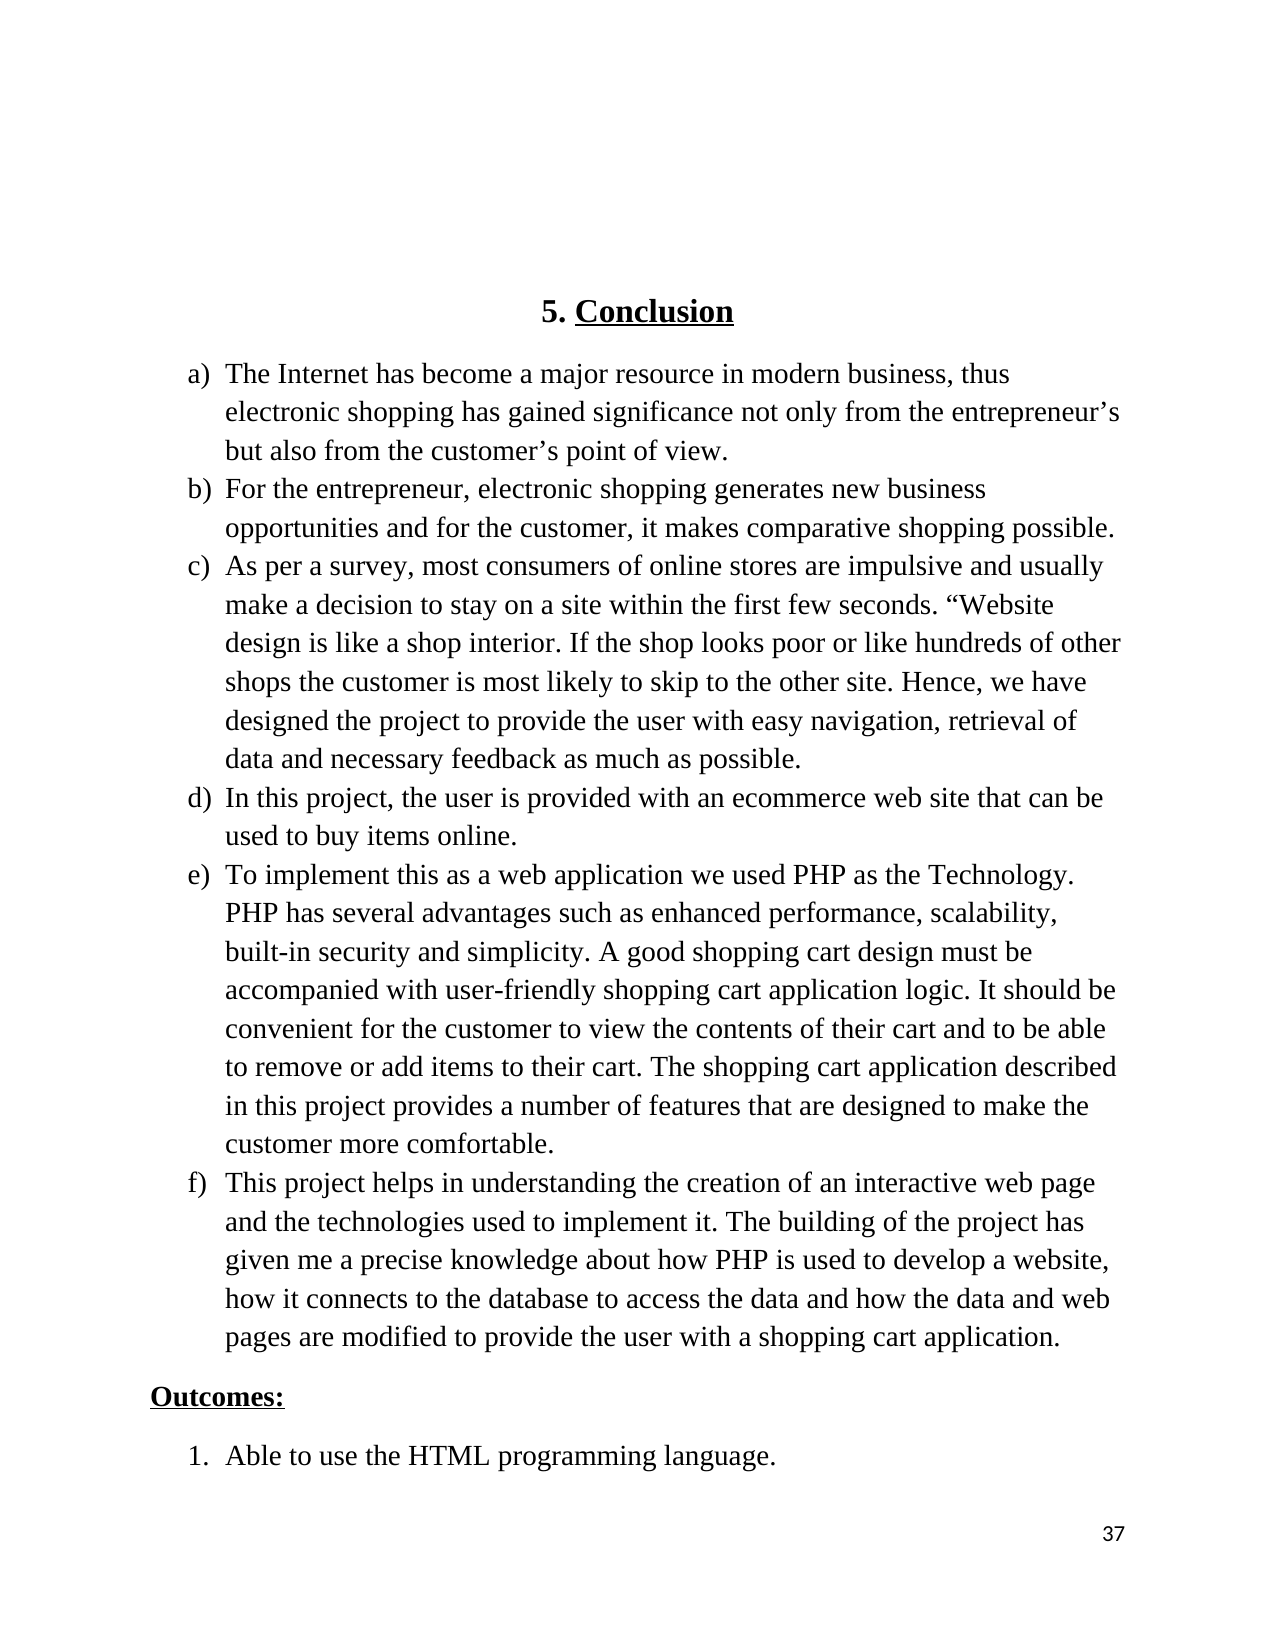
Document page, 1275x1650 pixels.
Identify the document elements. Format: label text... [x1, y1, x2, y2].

list This project helps in understanding the creation of an interactive web page and the technologies used to implement it. The building of the project has given me a precise knowledge about how PHP is used to develop a website, how it connects to the database to access the data and how the data and web pages are modified to provide the user with a shopping cart application. [187, 1165, 1125, 1353]
list As per a survey, most consumers of online stores are impulsive and usually make a decision to stay on a site within the first few seconds. “Website design is like a shop interior. If the shop looks poor or like hundreds of other shops the customer is most likely to skip to the other site. Hence, we have designed the project to provide the user with easy navigation, retrieval of data and necessary feedback as much as possible. [187, 548, 1125, 775]
list Able to use the HTML programming language. [187, 1438, 1125, 1472]
text 5. Conclusion [150, 291, 1125, 329]
list To implement this as a web application we used PHP as the Technology. PHP has several advantages such as enhanced performance, scalability, built-in security and simplicity. A good shopping cart design must be accompanied with user-friendly shopping cart application logic. It should be convenient for the customer to view the contents of their cart and to be able to remove or add items to their cart. The shopping cart application described in this project provides a number of features that are designed to make the customer more comfortable. [187, 857, 1125, 1160]
list In this project, the user is provided with an ecommerce web site that can be used to buy items online. [187, 780, 1125, 852]
text Outcomes: [150, 1379, 1125, 1412]
list For the entrepreneur, electronic shopping generates new business opportunities and for the customer, it makes comparative shopping possible. [187, 471, 1125, 543]
list The Internet has become a major resource in modern business, thus electronic shopping has gained significance not only from the entrepreneur’s but also from the customer’s point of view. [187, 356, 1125, 466]
